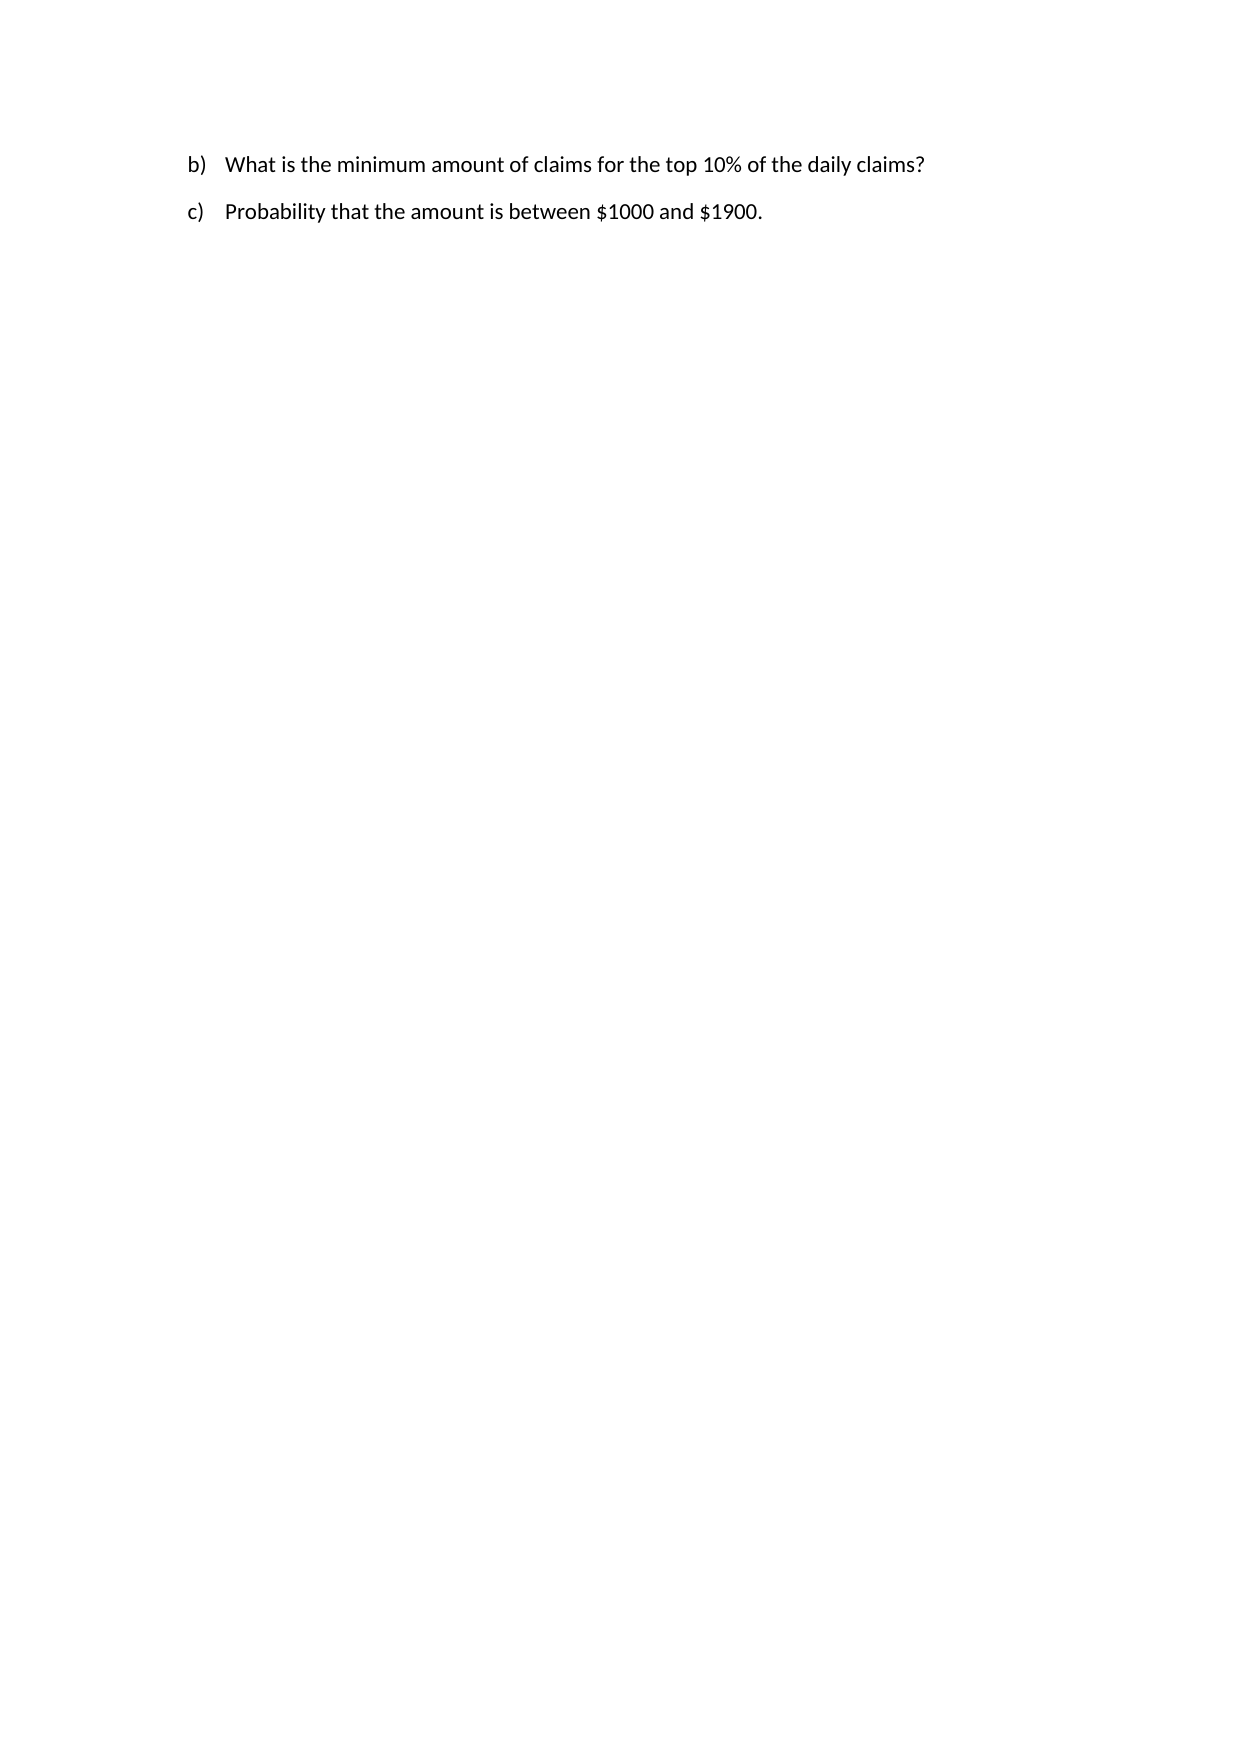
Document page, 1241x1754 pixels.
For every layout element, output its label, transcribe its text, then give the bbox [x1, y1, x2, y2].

list Probability that the amount is between $1000 and $1900. [187, 197, 1090, 225]
list What is the minimum amount of claims for the top 10% of the daily claims? [187, 150, 1090, 178]
